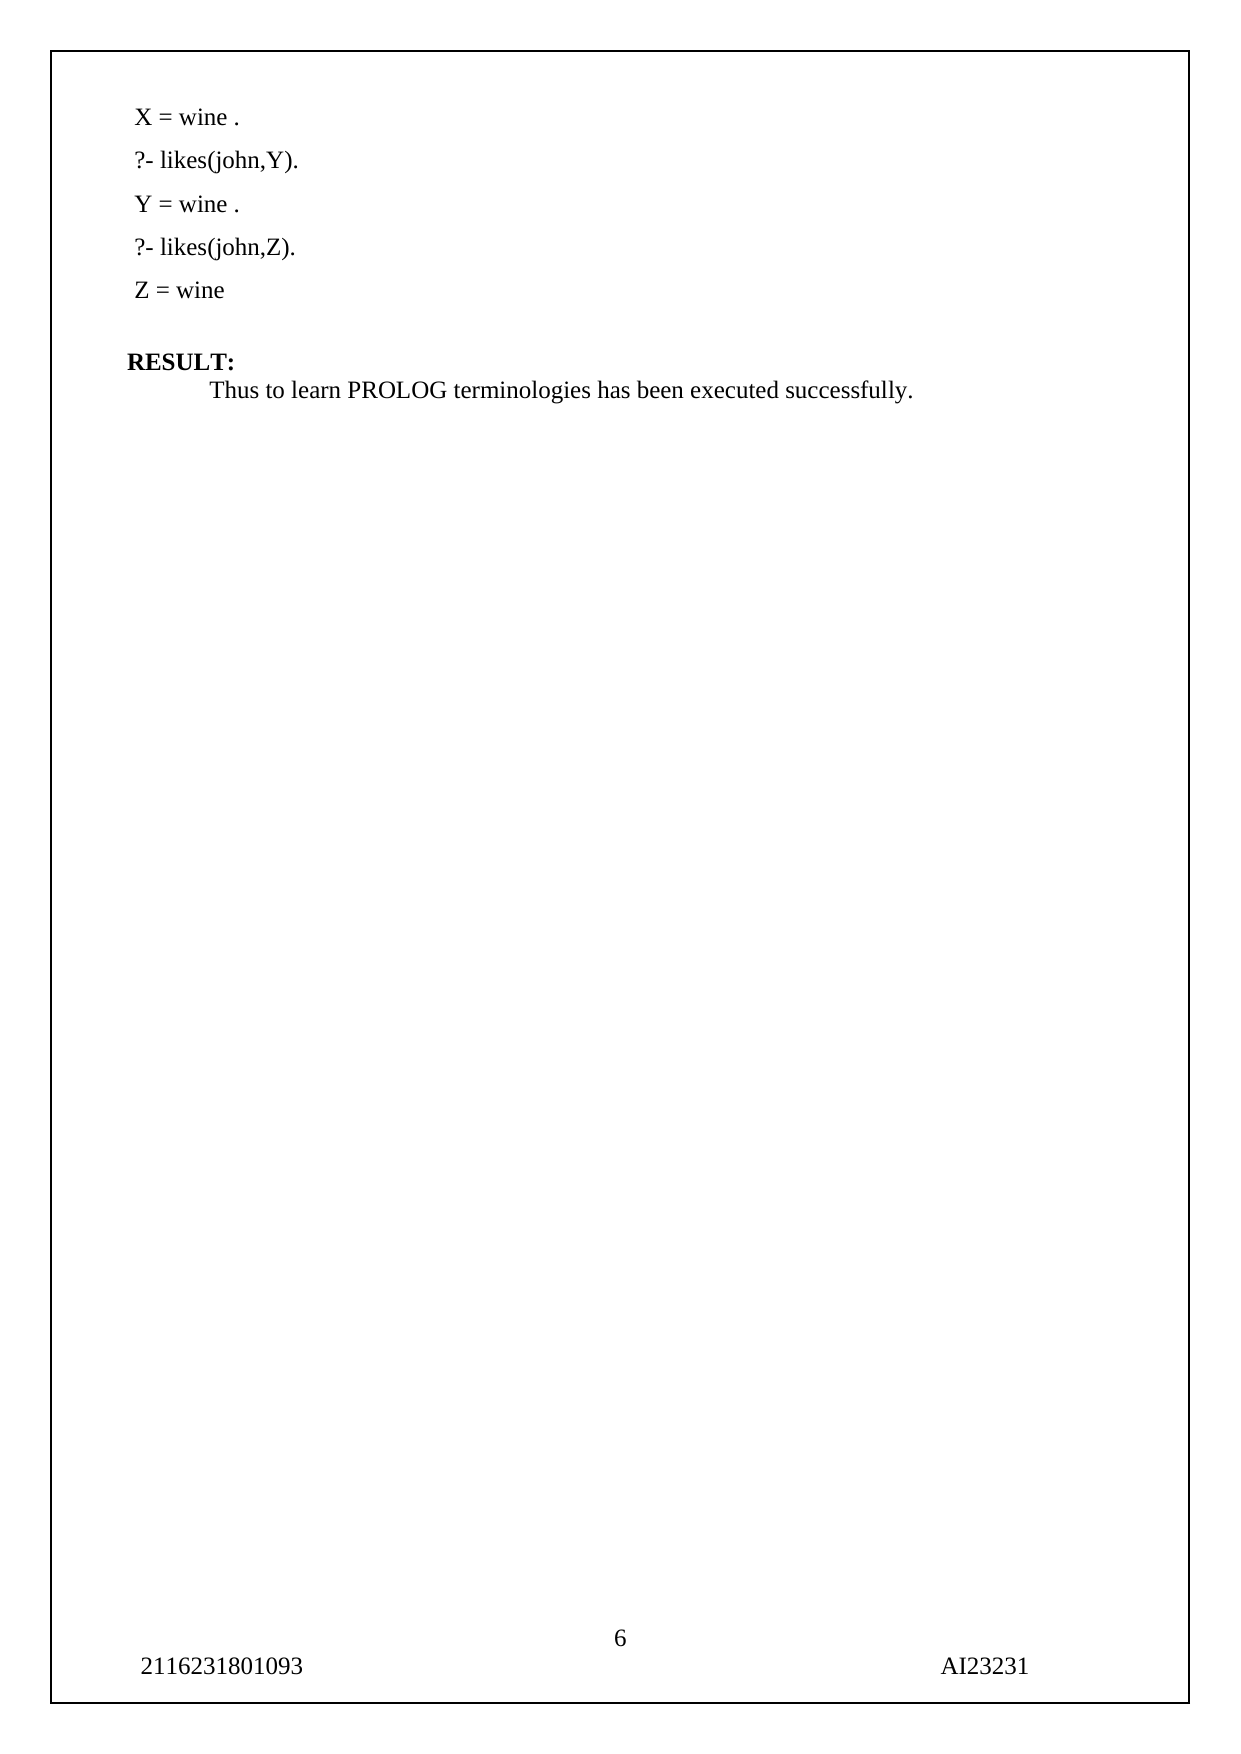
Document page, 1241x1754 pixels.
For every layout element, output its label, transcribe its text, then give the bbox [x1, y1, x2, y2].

text X = wine . [134, 102, 1181, 131]
text Y = wine . [134, 189, 1181, 217]
text Thus to learn PROLOG terminologies has been executed successfully. [59, 376, 1181, 404]
text ?- likes(john,Y). [134, 146, 1181, 174]
text Z = wine [134, 275, 1181, 304]
text RESULT: [59, 347, 1181, 376]
text ?- likes(john,Z). [134, 232, 1181, 261]
